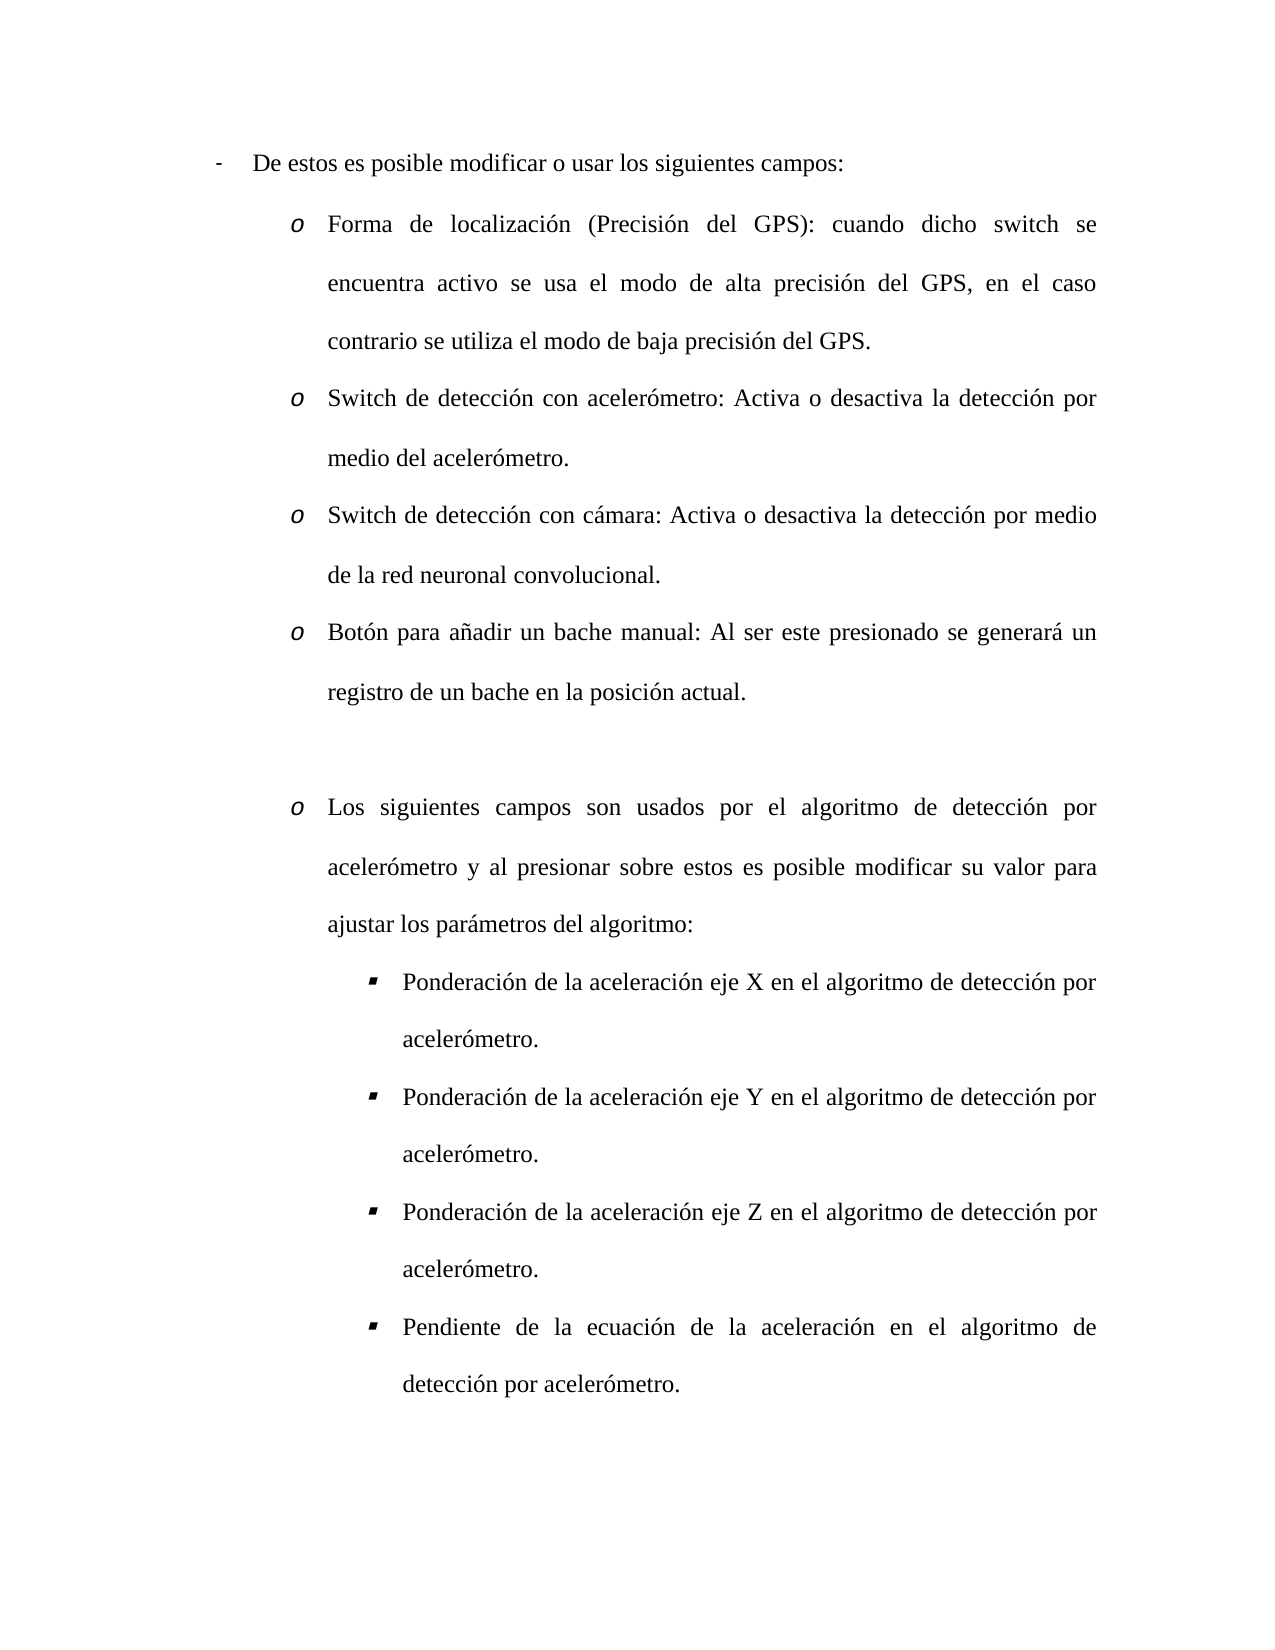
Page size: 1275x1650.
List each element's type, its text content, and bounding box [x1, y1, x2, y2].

list Switch de detección con acelerómetro: Activa o desactiva la detección por medio del acelerómetro. [290, 383, 1098, 472]
list Los siguientes campos son usados por el algoritmo de detección por acelerómetro y al presionar sobre estos es posible modificar su valor para ajustar los parámetros del algoritmo: [290, 792, 1098, 938]
list Ponderación de la aceleración eje Y en el algoritmo de detección por acelerómetro. [365, 1082, 1098, 1168]
list Botón para añadir un bache manual: Al ser este presionado se generará un registro de un bache en la posición actual. [290, 617, 1098, 706]
list Ponderación de la aceleración eje Z en el algoritmo de detección por acelerómetro. [365, 1197, 1098, 1283]
list De estos es posible modificar o usar los siguientes campos: [215, 148, 1098, 178]
list Forma de localización (Precisión del GPS): cuando dicho switch se encuentra activo se usa el modo de alta precisión del GPS, en el caso contrario se utiliza el modo de baja precisión del GPS. [290, 209, 1098, 354]
list Pendiente de la ecuación de la aceleración en el algoritmo de detección por acelerómetro. [365, 1312, 1098, 1398]
list Switch de detección con cámara: Activa o desactiva la detección por medio de la red neuronal convolucional. [290, 500, 1098, 589]
list Ponderación de la aceleración eje X en el algoritmo de detección por acelerómetro. [365, 967, 1098, 1053]
